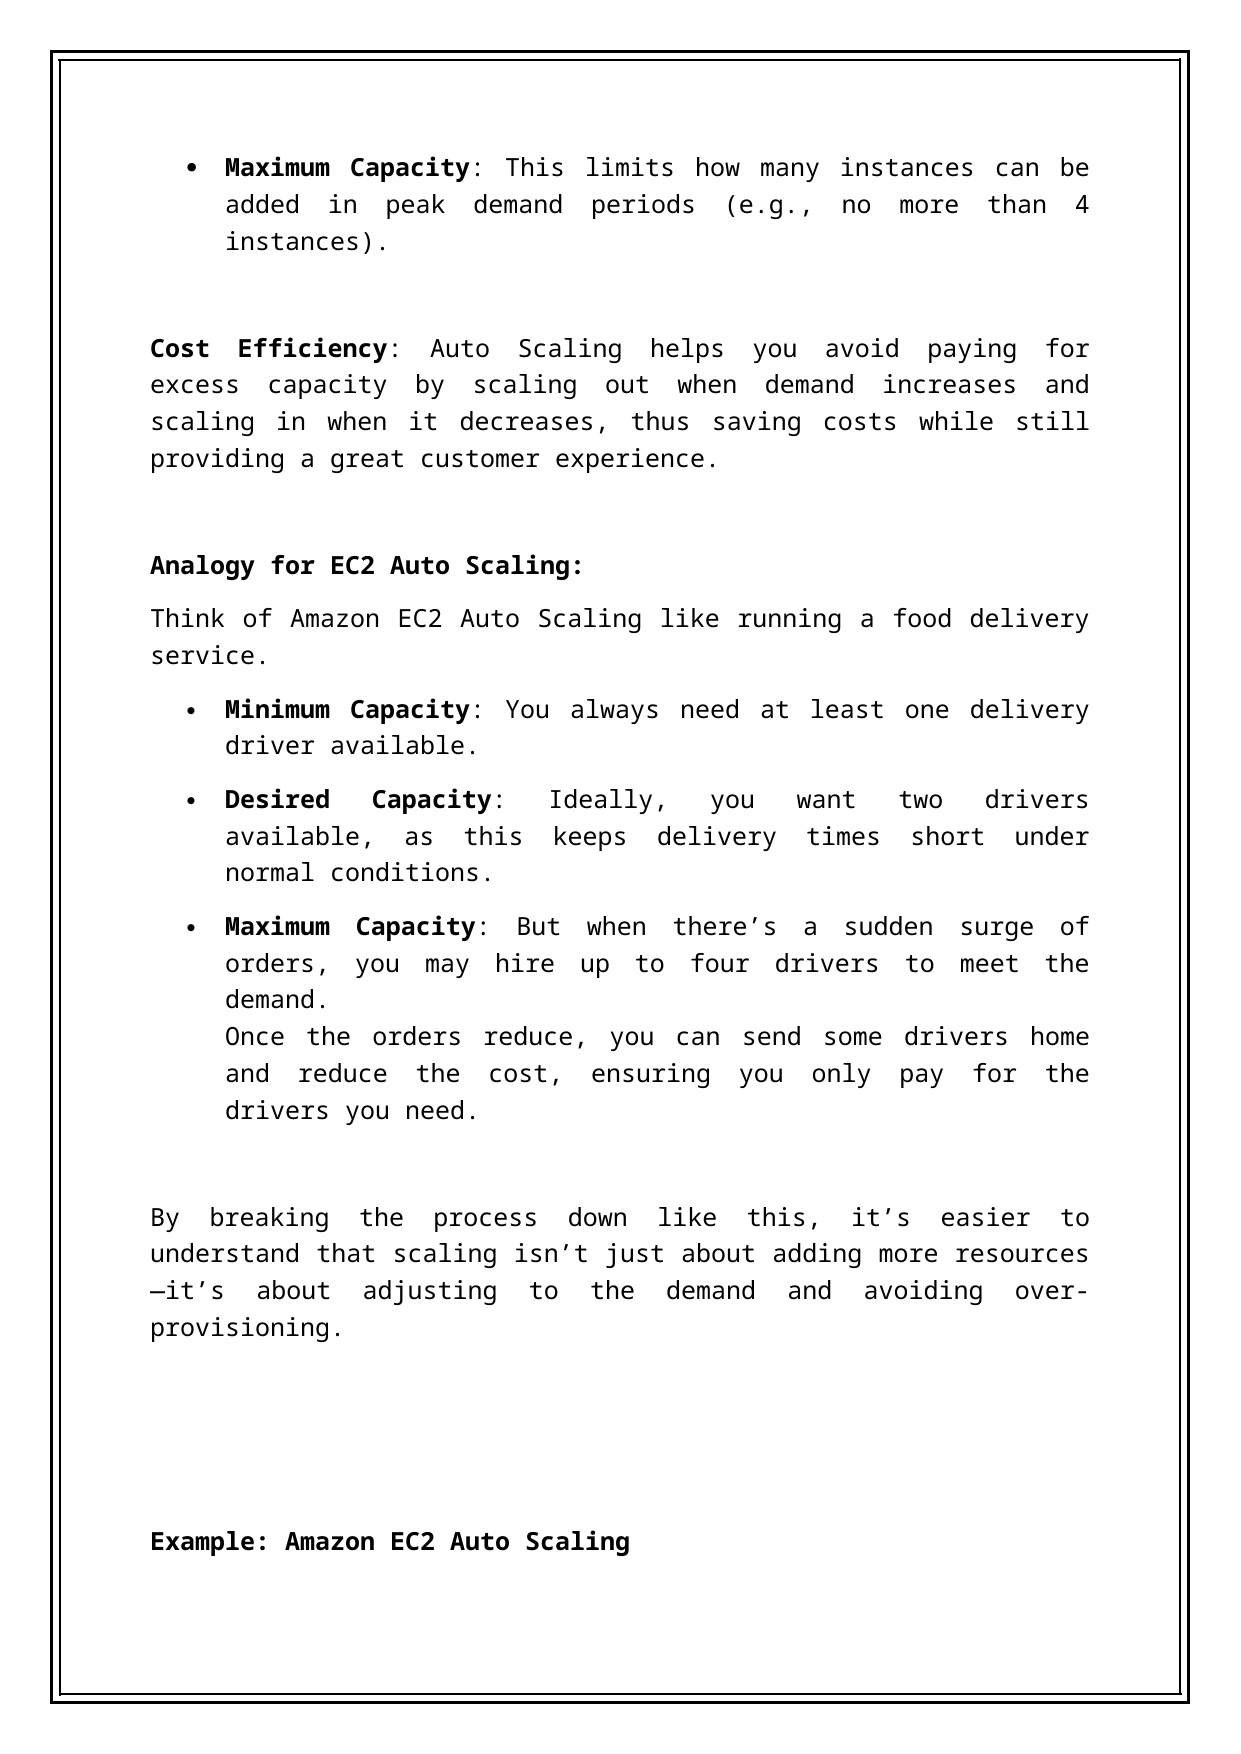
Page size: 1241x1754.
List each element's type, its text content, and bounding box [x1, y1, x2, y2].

list Minimum Capacity: You always need at least one delivery driver available. [187, 691, 1090, 762]
text Think of Amazon EC2 Auto Scaling like running a food delivery service. [150, 601, 1090, 672]
list Maximum Capacity: This limits how many instances can be added in peak demand periods (e.g., no more than 4 instances). [187, 150, 1090, 258]
text By breaking the process down like this, it’s easier to understand that scaling isn’t just about adding more resources—it’s about adjusting to the demand and avoiding over-provisioning. [150, 1199, 1090, 1343]
list Maximum Capacity: But when there’s a sudden surge of orders, you may hire up to four drivers to meet the demand. Once the orders reduce, you can send some drivers home and reduce the cost, ensuring you only pay for the drivers you need. [187, 908, 1090, 1126]
text Analogy for EC2 Auto Scaling: [150, 548, 1090, 582]
text Example: Amazon EC2 Auto Scaling [150, 1523, 1090, 1557]
list Desired Capacity: Ideally, you want two drivers available, as this keeps delivery times short under normal conditions. [187, 781, 1090, 889]
text Cost Efficiency: Auto Scaling helps you avoid paying for excess capacity by scaling out when demand increases and scaling in when it decreases, thus saving costs while still providing a great customer experience. [150, 330, 1090, 475]
